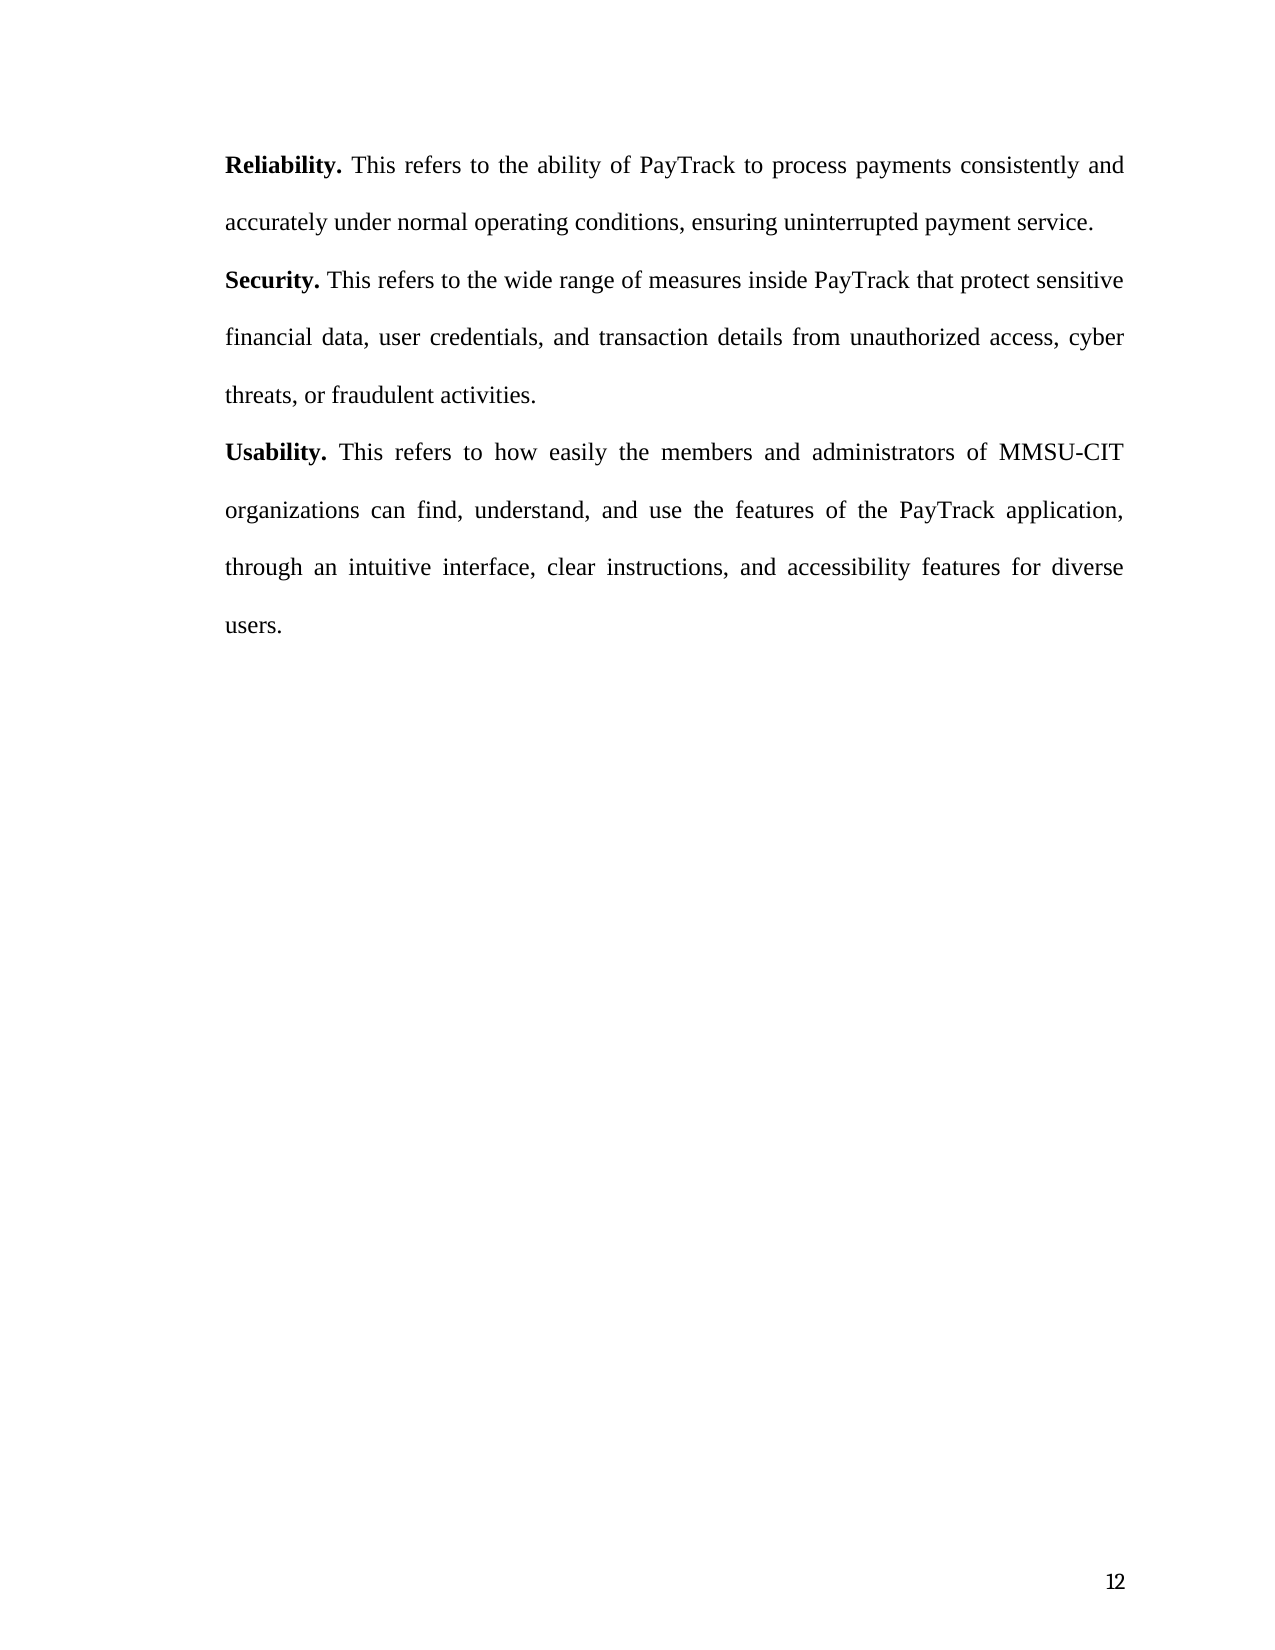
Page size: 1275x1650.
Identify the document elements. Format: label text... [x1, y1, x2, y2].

text Reliability. This refers to the ability of PayTrack to process payments consistently and accurately under normal operating conditions, ensuring uninterrupted payment service. [225, 150, 1125, 236]
text Security. This refers to the wide range of measures inside PayTrack that protect sensitive financial data, user credentials, and transaction details from unauthorized access, cyber threats, or fraudulent activities. [225, 265, 1125, 409]
text Usability. This refers to how easily the members and administrators of MMSU-CIT organizations can find, understand, and use the features of the PayTrack application, through an intuitive interface, clear instructions, and accessibility features for diverse users. [225, 437, 1125, 639]
